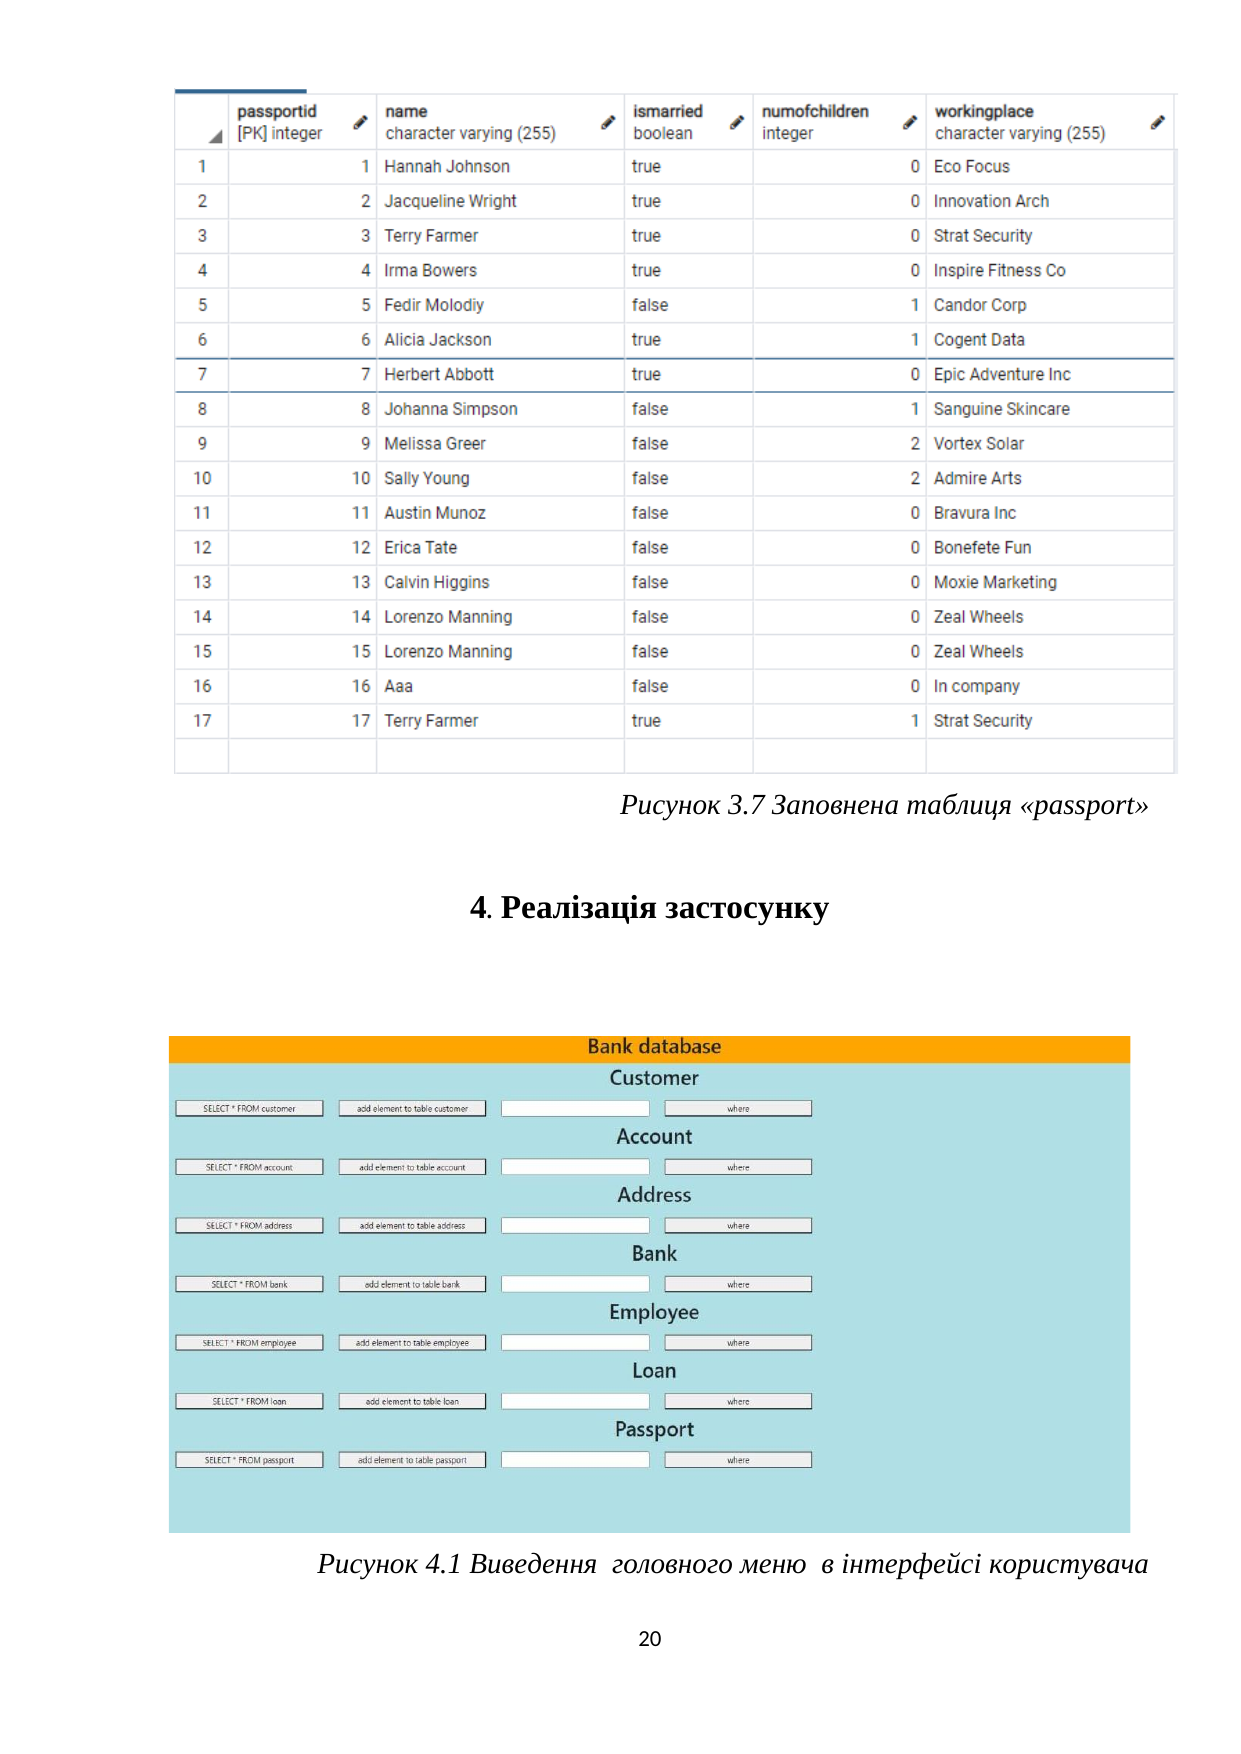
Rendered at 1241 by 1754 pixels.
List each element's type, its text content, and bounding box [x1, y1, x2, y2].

text 4. Реалізація застосунку [148, 888, 1152, 926]
text Рисунок 3.7 Заповнена таблиця «passport» [148, 787, 1152, 821]
picture [168, 1036, 1131, 1533]
text Рисунок 4.1 Виведення головного меню в інтерфейсі користувача [148, 1546, 1152, 1580]
picture [174, 88, 1179, 774]
